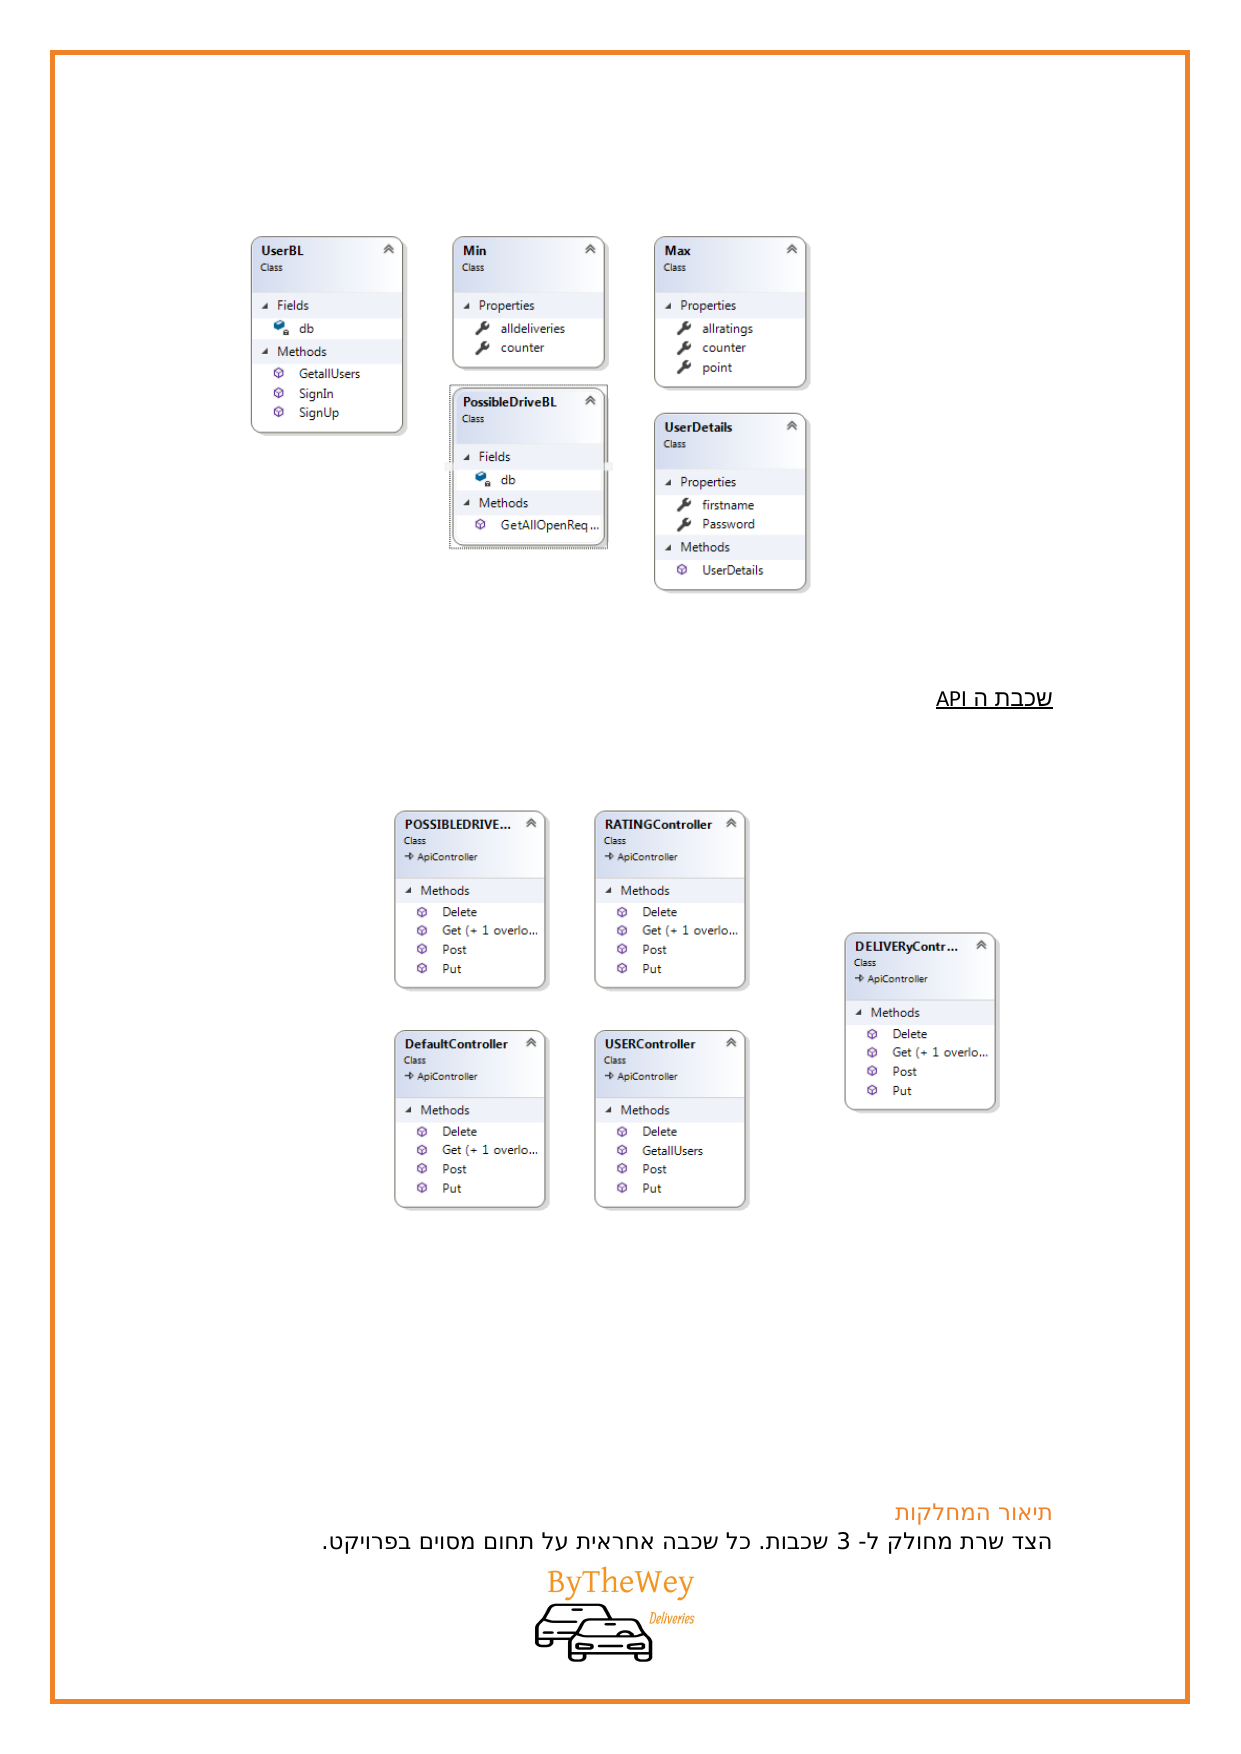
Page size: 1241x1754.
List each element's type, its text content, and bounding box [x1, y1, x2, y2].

picture [187, 713, 1053, 1340]
picture [500, 1557, 740, 1681]
subtitle תיאור המחלקות [187, 1499, 1053, 1526]
text שכבת ה API [187, 684, 1053, 713]
text הצד שרת מחולק ל- 3 שכבות. כל שכבה אחראית על תחום מסוים בפרויקט. [187, 1528, 1053, 1554]
picture [191, 150, 903, 665]
